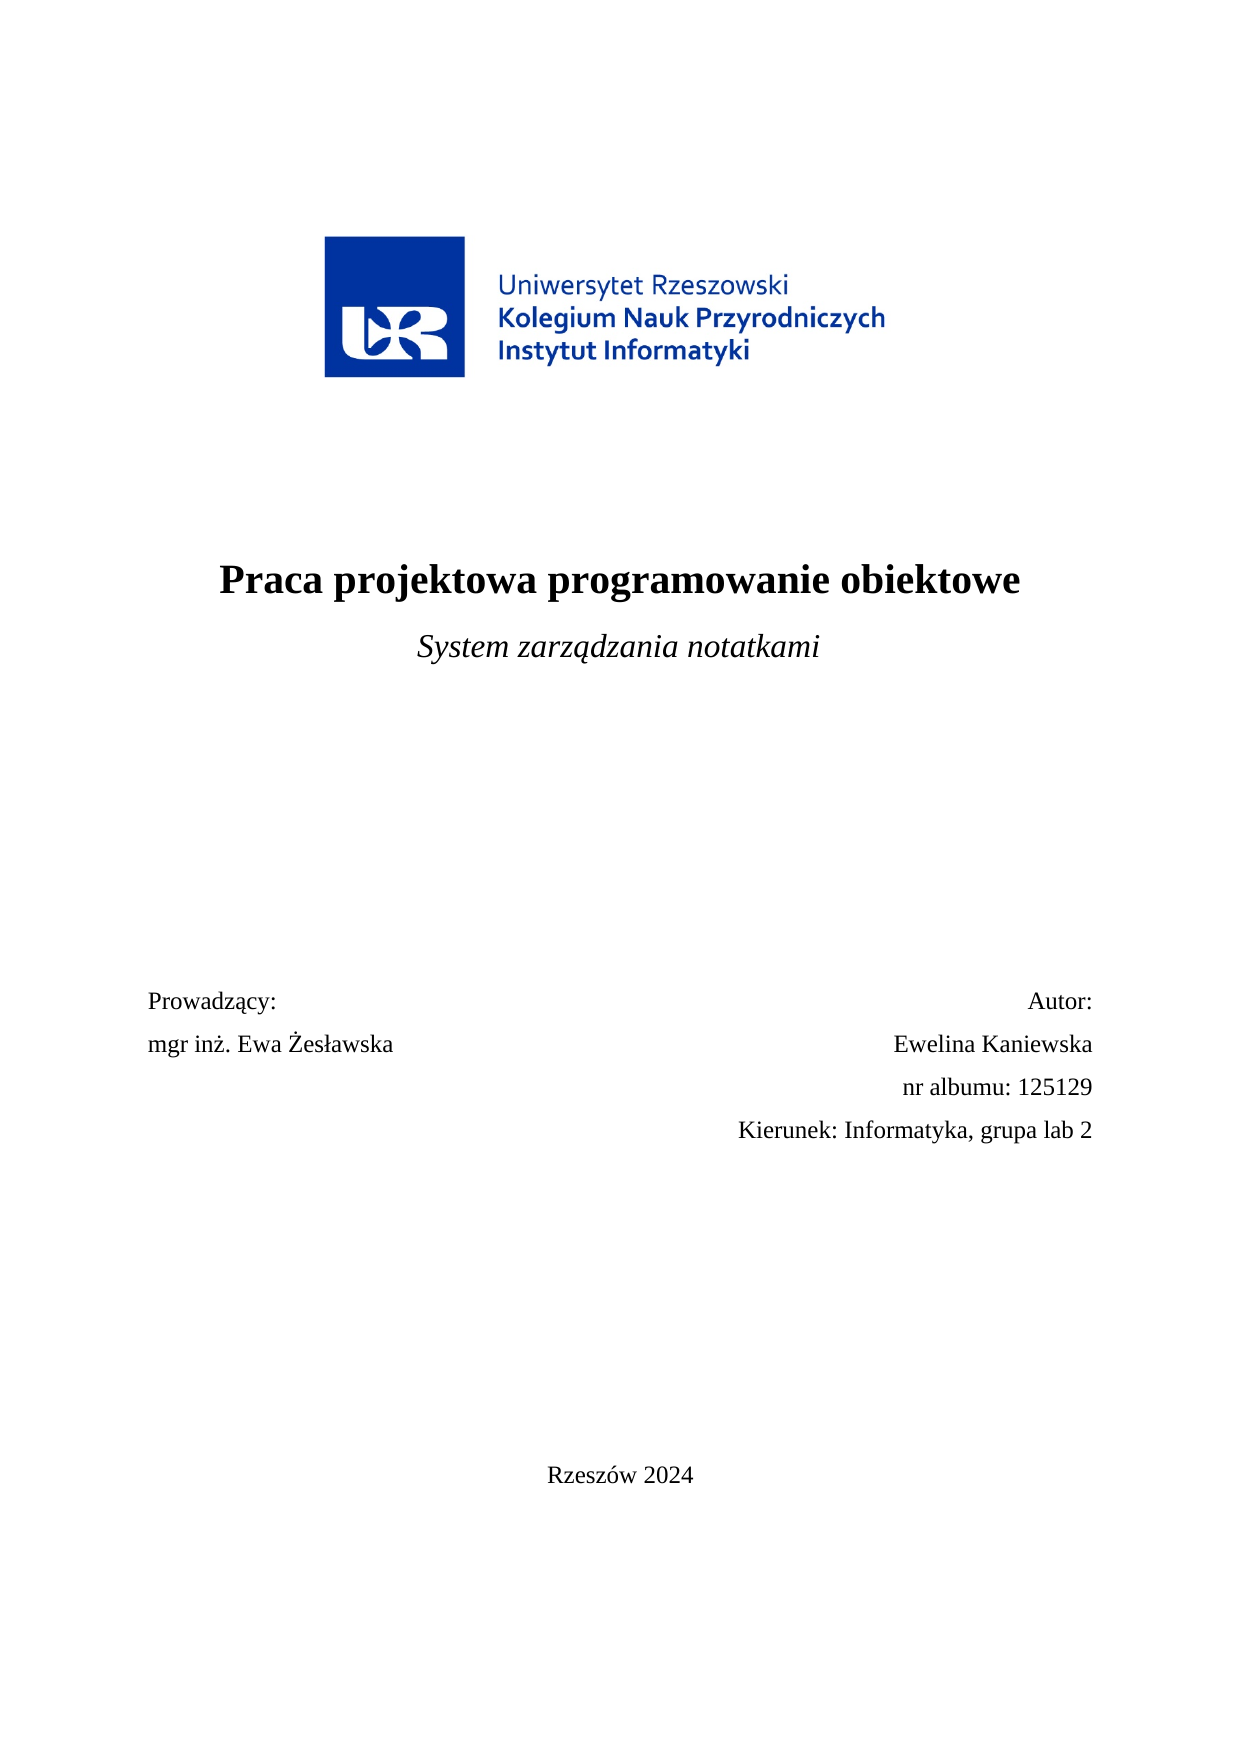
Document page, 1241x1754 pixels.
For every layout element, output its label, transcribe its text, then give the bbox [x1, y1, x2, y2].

text Praca projektowa programowanie obiektowe [148, 554, 1093, 602]
text nr albumu: 125129 [148, 1072, 1093, 1101]
text Prowadzący: Autor: [148, 986, 1093, 1014]
text mgr inż. Ewa Żesławska Ewelina Kaniewska [148, 1029, 1093, 1058]
text Rzeszów 2024 [148, 1460, 1093, 1489]
picture [147, 147, 1093, 466]
text System zarządzania notatkami [148, 626, 1093, 665]
text Kierunek: , grupa [148, 1115, 1093, 1144]
